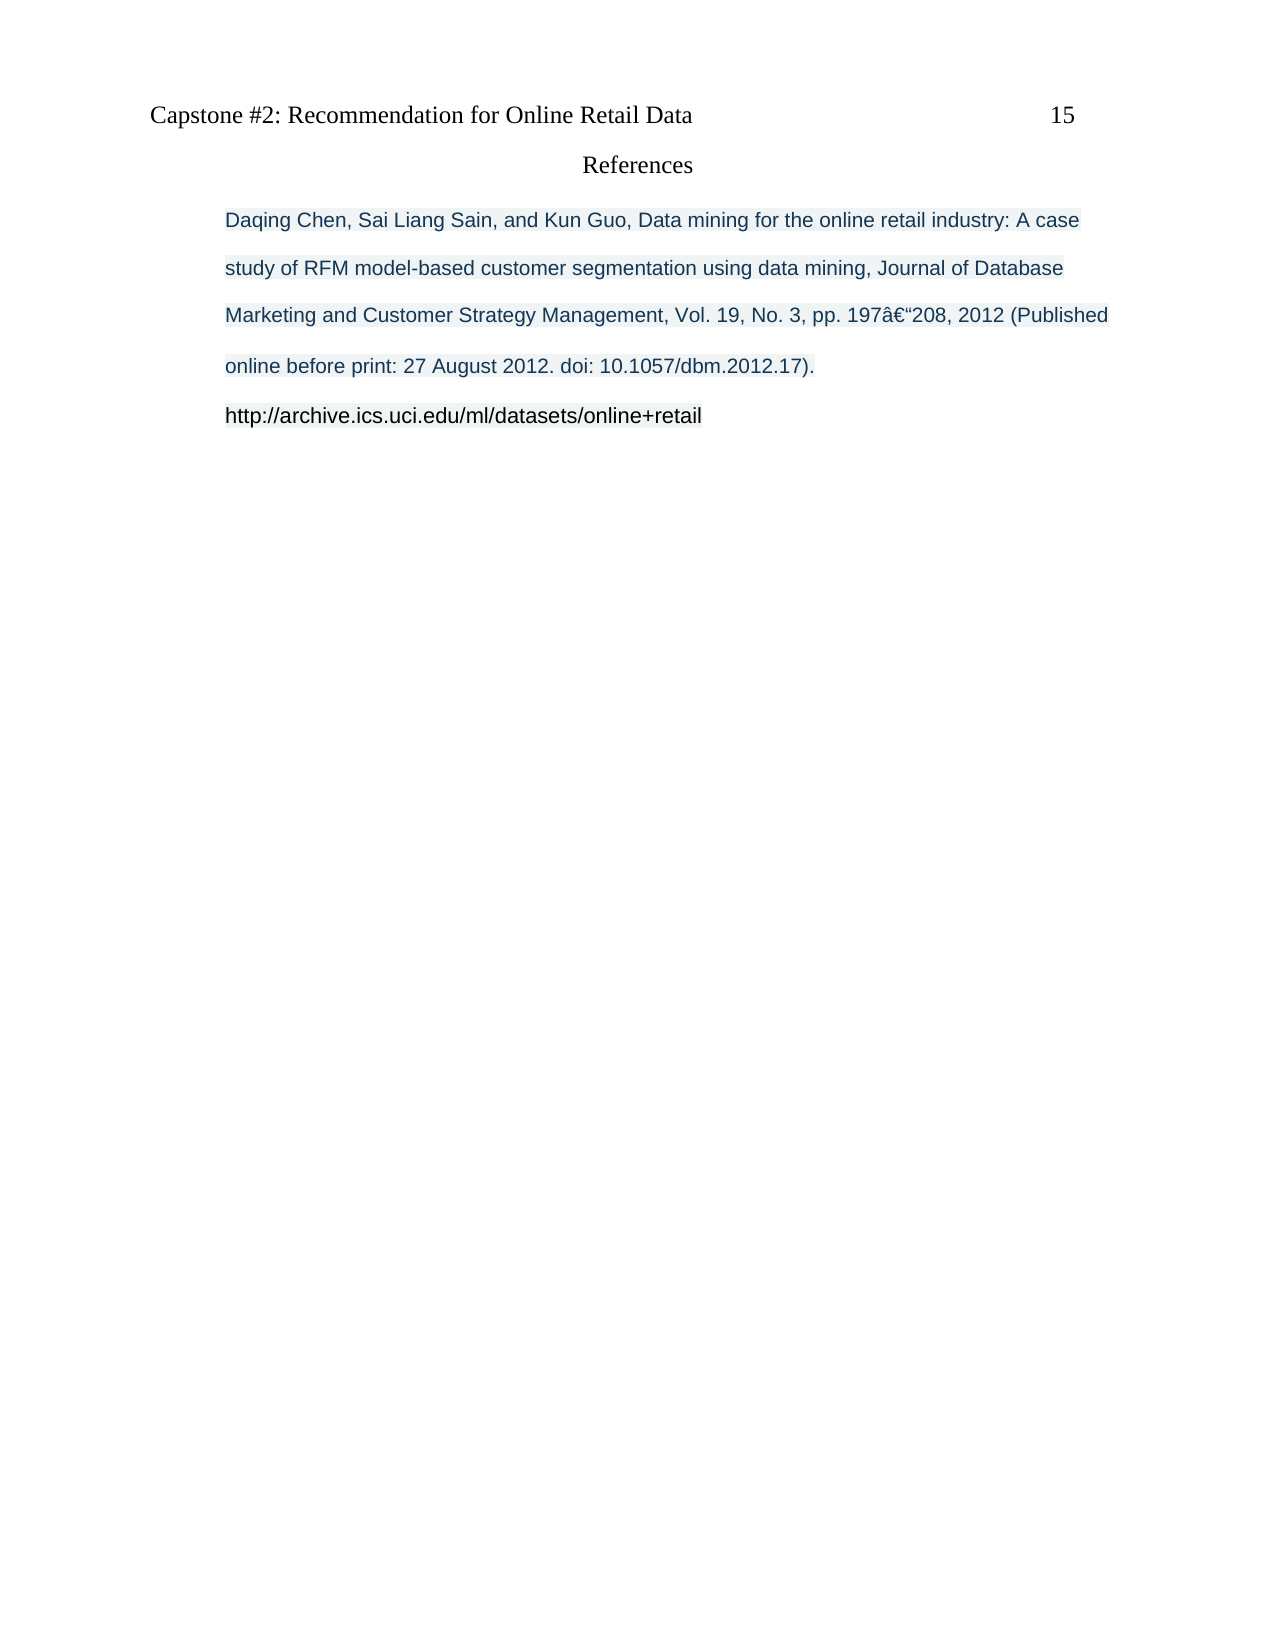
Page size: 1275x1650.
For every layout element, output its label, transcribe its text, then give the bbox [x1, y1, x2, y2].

text Daqing Chen, Sai Liang Sain, and Kun Guo, Data mining for the online retail industry: A case study of RFM model-based customer segmentation using data mining, Journal of Database Marketing and Customer Strategy Management, Vol. 19, No. 3, pp. 197â€“208, 2012 (Published online before print: 27 August 2012. doi: 10.1057/dbm.2012.17). http://archive.ics.uci.edu/ml/datasets/online+retail [225, 207, 1125, 428]
subtitle References [150, 150, 1125, 179]
